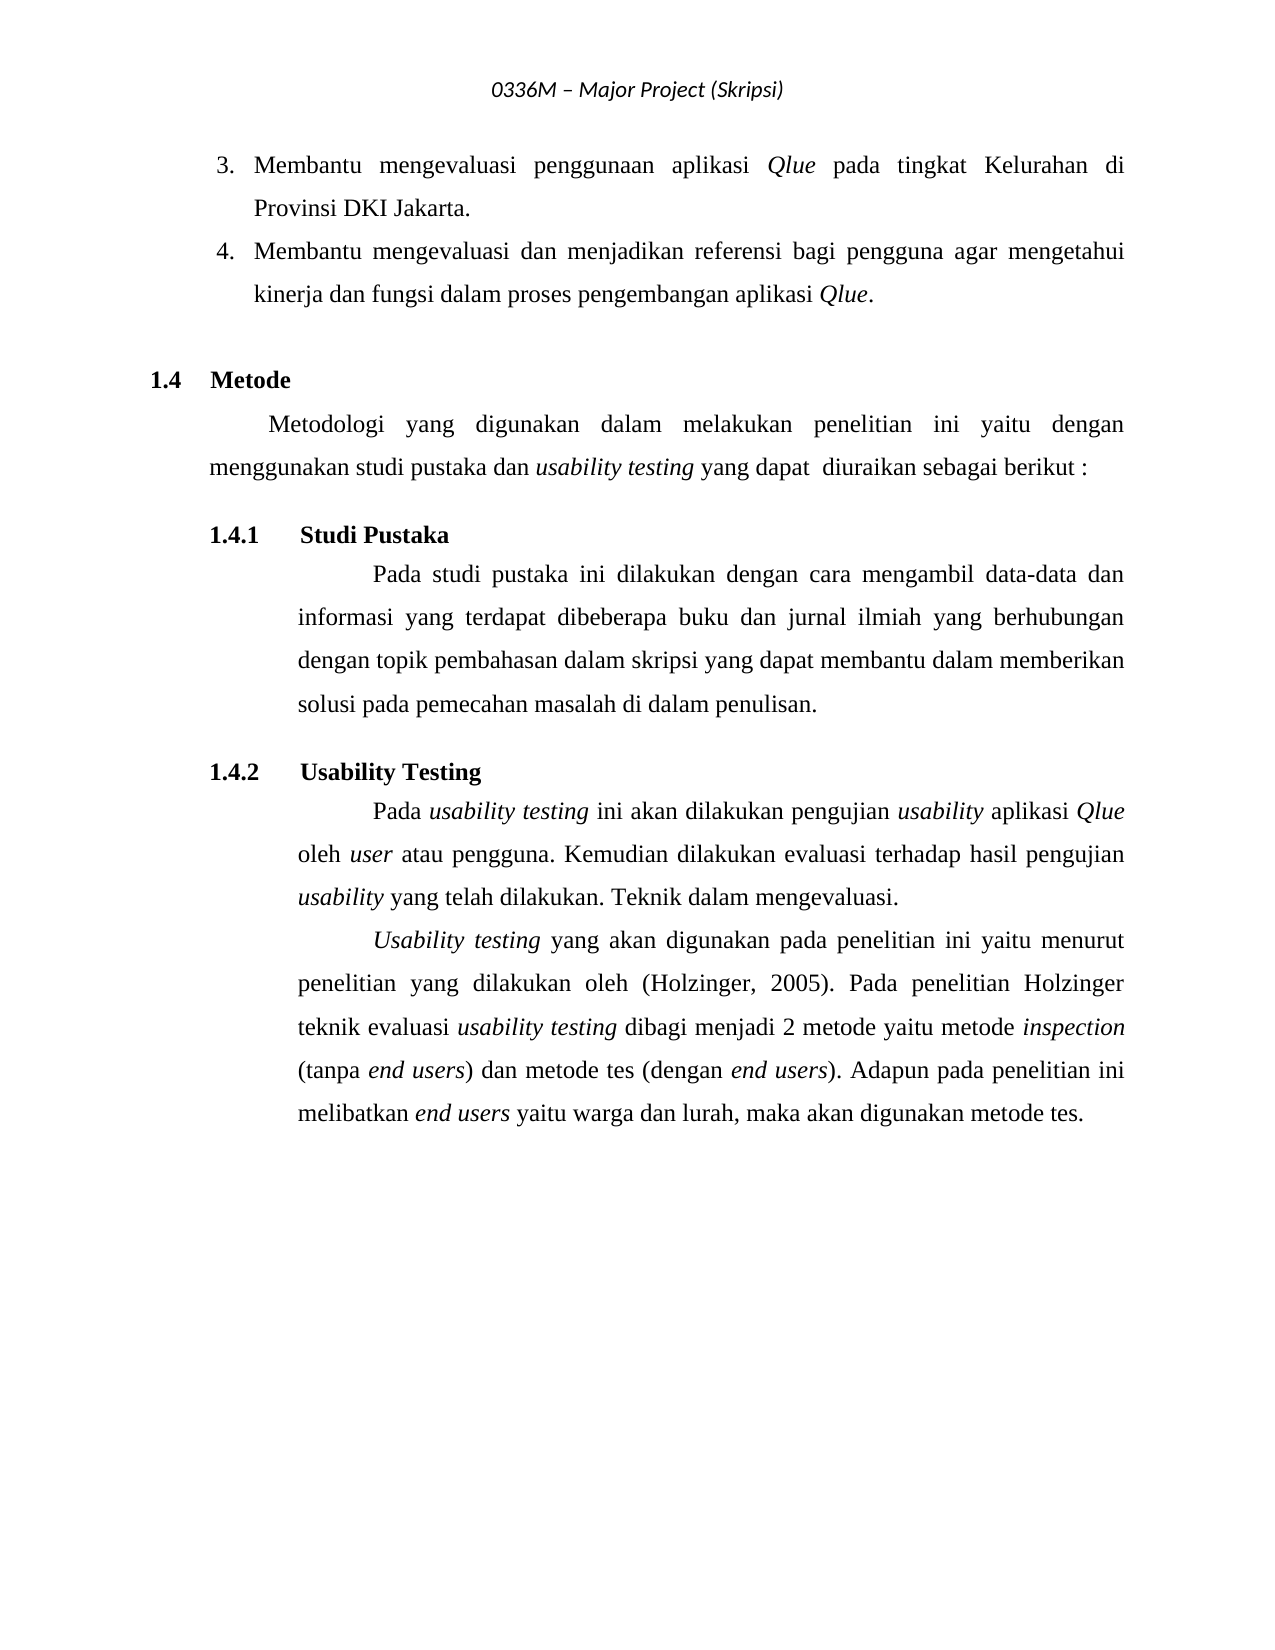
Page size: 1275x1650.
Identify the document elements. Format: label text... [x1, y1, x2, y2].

list Membantu mengevaluasi dan menjadikan referensi bagi pengguna agar mengetahui kinerja dan fungsi dalam proses pengembangan aplikasi Qlue. [216, 236, 1125, 308]
text Usability testing yang akan digunakan pada penelitian ini yaitu menurut penelitian yang dilakukan oleh (Holzinger, 2005). Pada penelitian Holzinger teknik evaluasi usability testing dibagi menjadi 2 metode yaitu metode inspection (tanpa end users) dan metode tes (dengan end users). Adapun pada penelitian ini melibatkan end users yaitu warga dan lurah, maka akan digunakan metode tes. [298, 925, 1125, 1127]
list Metodologi yang digunakan dalam melakukan penelitian ini yaitu dengan menggunakan studi pustaka dan usability testing yang dapat diuraikan sebagai berikut : [209, 409, 1125, 481]
list Pada studi pustaka ini dilakukan dengan cara mengambil data-data dan informasi yang terdapat dibeberapa buku dan jurnal ilmiah yang berhubungan dengan topik pembahasan dalam skripsi yang dapat membantu dalam memberikan solusi pada pemecahan masalah di dalam penulisan. [298, 559, 1125, 717]
text Pada usability testing ini akan dilakukan pengujian usability aplikasi Qlue oleh user atau pengguna. Kemudian dilakukan evaluasi terhadap hasil pengujian usability yang telah dilakukan. Teknik dalam mengevaluasi. [298, 796, 1125, 911]
subtitle Usability Testing [209, 757, 1125, 786]
subtitle Metode [150, 366, 1125, 394]
subtitle Studi Pustaka [209, 520, 1125, 549]
list Membantu mengevaluasi penggunaan aplikasi Qlue pada tingkat Kelurahan di Provinsi DKI Jakarta. [216, 150, 1125, 222]
